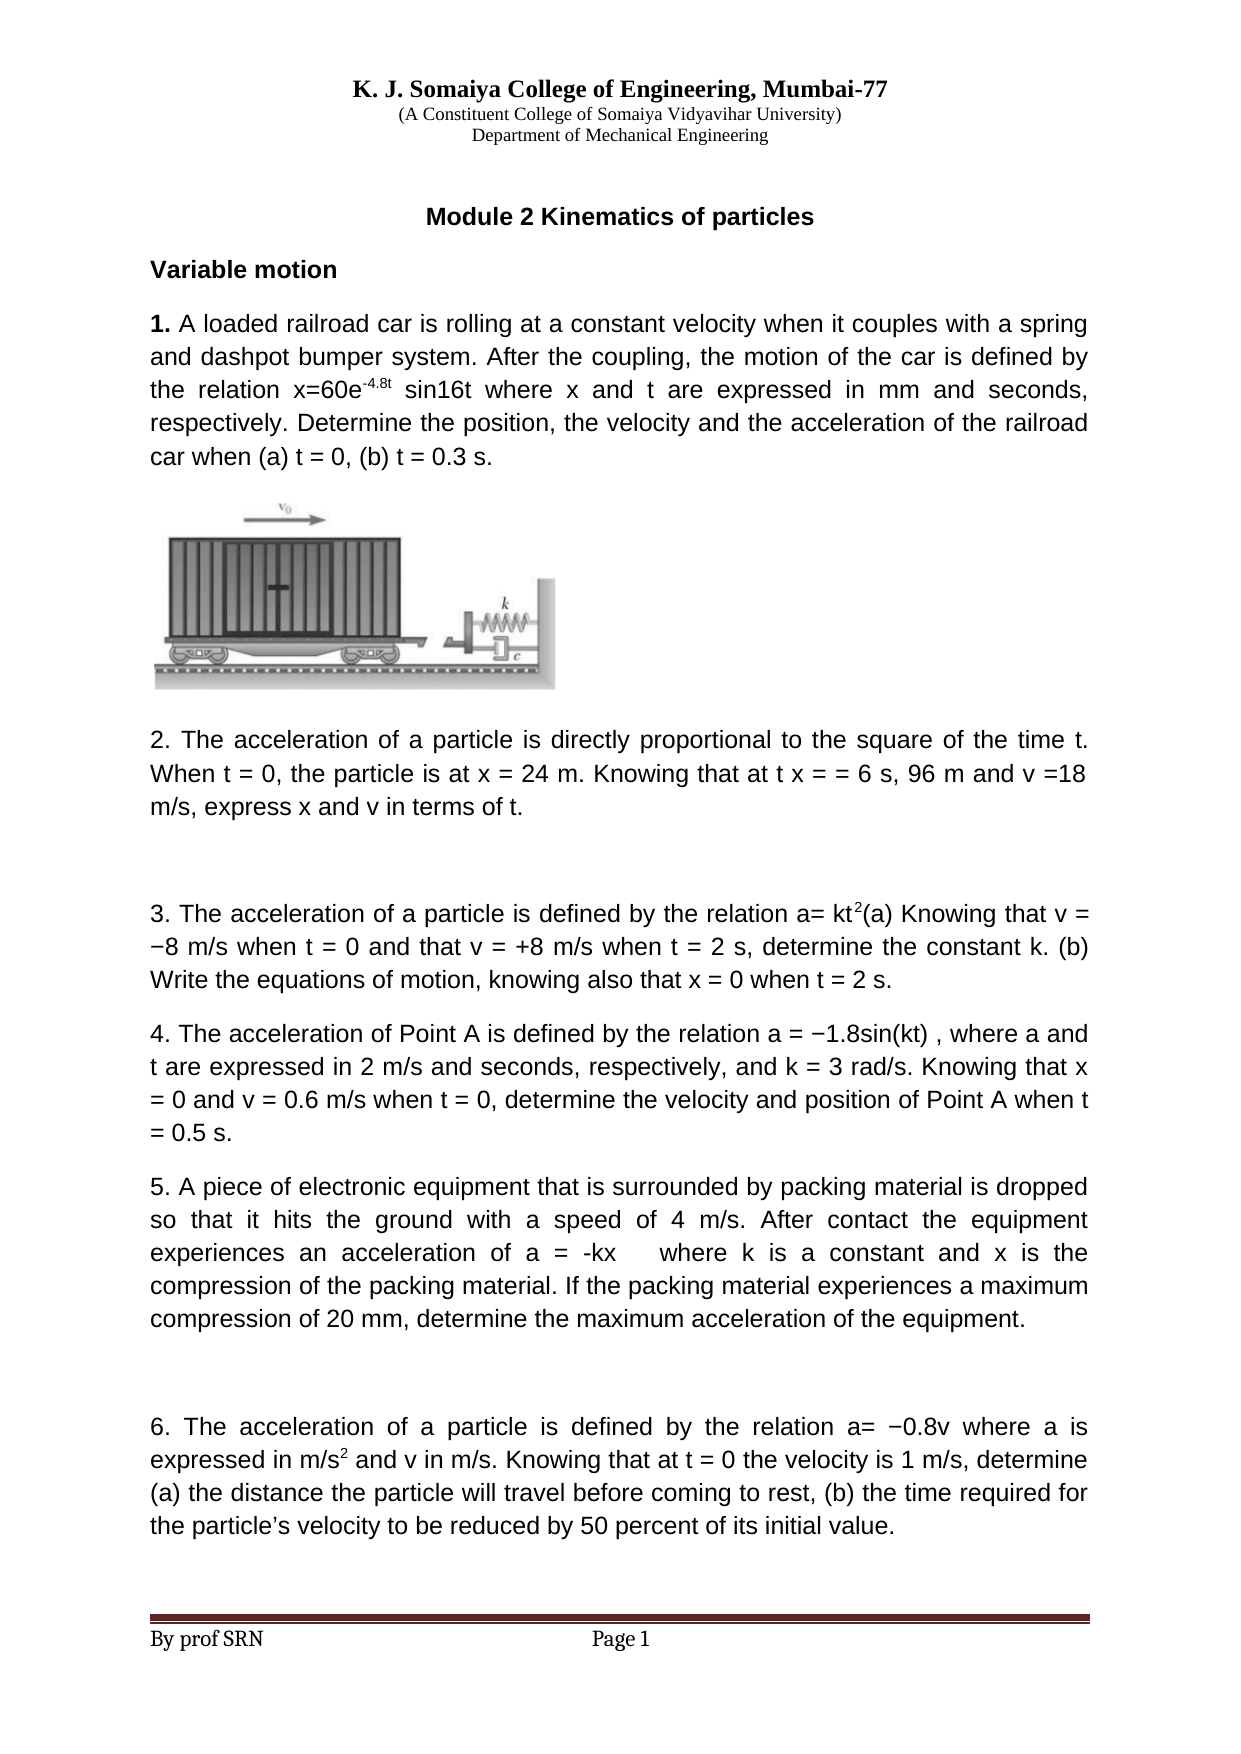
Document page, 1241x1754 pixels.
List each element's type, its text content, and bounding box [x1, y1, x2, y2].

text 6. The acceleration of a particle is defined by the relation a= −0.8v where a is expressed in m/s2 and v in m/s. Knowing that at t = 0 the velocity is 1 m/s, determine (a) the distance the particle will travel before coming to rest, (b) the time required for the particle’s velocity to be reduced by 50 percent of its initial value. [150, 1412, 1090, 1540]
picture [150, 495, 574, 701]
text Variable motion [150, 256, 1090, 284]
text 1. A loaded railroad car is rolling at a constant velocity when it couples with a spring and dashpot bumper system. After the coupling, the motion of the car is defined by the relation x=60e-4.8t sin16t where x and t are expressed in mm and seconds, respectively. Determine the position, the velocity and the acceleration of the railroad car when (a) t = 0, (b) t = 0.3 s. [150, 309, 1090, 470]
text 2. The acceleration of a particle is directly proportional to the square of the time t. When t = 0, the particle is at x = 24 m. Knowing that at t x = = 6 s, 96 m and v =18 m/s, express x and v in terms of t. [150, 726, 1090, 820]
text 5. A piece of electronic equipment that is surrounded by packing material is dropped so that it hits the ground with a speed of 4 m/s. After contact the equipment experiences an acceleration of a = -kx where k is a constant and x is the compression of the packing material. If the packing material experiences a maximum compression of 20 mm, determine the maximum acceleration of the equipment. [150, 1172, 1090, 1333]
text 3. The acceleration of a particle is defined by the relation a= kt2(a) Knowing that v = −8 m/s when t = 0 and that v = +8 m/s when t = 2 s, determine the constant k. (b) Write the equations of motion, knowing also that x = 0 when t = 2 s. [150, 899, 1090, 994]
text Module 2 Kinematics of particles [150, 202, 1090, 230]
text 4. The acceleration of Point A is defined by the relation a = −1.8sin(kt) , where a and t are expressed in 2 m/s and seconds, respectively, and k = 3 rad/s. Knowing that x = 0 and v = 0.6 m/s when t = 0, determine the velocity and position of Point A when t = 0.5 s. [150, 1019, 1090, 1147]
